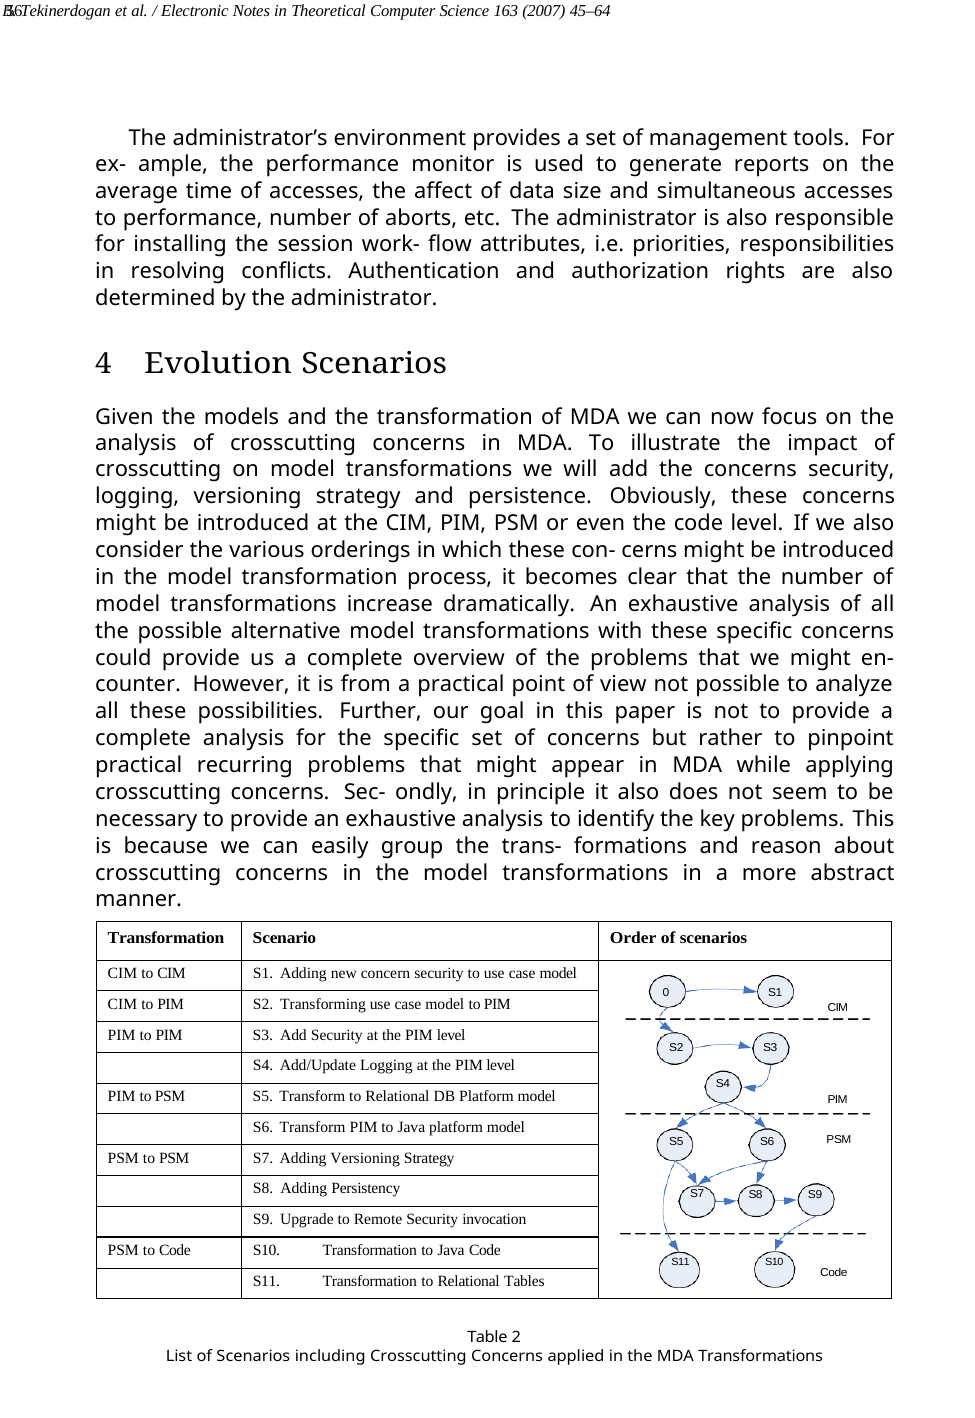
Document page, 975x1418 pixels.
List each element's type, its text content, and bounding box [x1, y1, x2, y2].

table_cell [97, 1207, 241, 1236]
text Table 2 [82, 1328, 906, 1346]
table_cell S11. Transformation to Relational Tables [242, 1269, 598, 1298]
table_cell S3. Add Security at the PIM level [242, 1022, 598, 1052]
table_cell S7. Adding Versioning Strategy [242, 1145, 598, 1175]
table_cell S4. Add/Update Logging at the PIM level [242, 1053, 598, 1083]
table_cell S7 [689, 961, 709, 1298]
table_cell S4 [709, 961, 739, 1298]
table_cell S8. Adding Persistency [242, 1176, 598, 1206]
table_cell PIM to PIM [97, 1022, 241, 1052]
table_cell [97, 1176, 241, 1206]
table_cell S10. Transformation to Java Code [242, 1238, 598, 1267]
table_cell PIM to PSM [97, 1084, 241, 1113]
table_cell 0 S2 S5 S11 [599, 961, 689, 1298]
table_cell [97, 1053, 241, 1083]
table_header Order of scenarios [599, 922, 891, 959]
table_header Transformation [97, 922, 241, 959]
table_cell [97, 1269, 241, 1298]
table_cell S9. Upgrade to Remote Security invocation [242, 1207, 598, 1236]
table_header Scenario [242, 922, 598, 959]
table_cell S1. Adding new concern security to use case model [242, 961, 598, 990]
table_cell CIM to PIM [97, 991, 241, 1021]
text Given the models and the transformation of MDA we can now focus on the analysis of crosscutting concerns in MDA. To illustrate the impact of crosscutting on model transformations we will add the concerns security, logging, versioning strategy and persistence. Obviously, these concerns might be introduced at the CIM, PIM, PSM or even the code level. If we also consider the various orderings in which these con- cerns might be introduced in the model transformation process, it becomes clear that the number of model transformations increase dramatically. An exhaustive analysis of all the possible alternative model transformations with these specific concerns could provide us a complete overview of the problems that we might en- counter. However, it is from a practical point of view not possible to analyze all these possibilities. Further, our goal in this paper is not to provide a complete analysis for the specific set of concerns but rather to pinpoint practical recurring problems that might appear in MDA while applying crosscutting concerns. Sec- ondly, in principle it also does not seem to be necessary to provide an exhaustive analysis to identify the key problems. This is because we can easily group the trans- formations and reason about crosscutting concerns in the model transformations in a more abstract manner. [95, 403, 895, 913]
table_cell [97, 1114, 241, 1144]
table_cell PSM to PSM [97, 1145, 241, 1175]
text The administrator’s environment provides a set of management tools. For ex- ample, the performance monitor is used to generate reports on the average time of accesses, the affect of data size and simultaneous accesses to performance, number of aborts, etc. The administrator is also responsible for installing the session work- flow attributes, i.e. priorities, responsibilities in resolving conflicts. Authentication and authorization rights are also determined by the administrator. [95, 124, 894, 312]
table_cell CIM to CIM [97, 961, 241, 990]
table_cell S5. Transform to Relational DB Platform model [242, 1084, 598, 1113]
table_cell S1 S3 S6 S8 S10 [739, 961, 796, 1298]
table_cell S6. Transform PIM to Java platform model [242, 1114, 598, 1144]
subtitle Evolution Scenarios [95, 343, 906, 382]
table_cell PSM to Code [97, 1238, 241, 1267]
text List of Scenarios including Crosscutting Concerns applied in the MDA Transformations [82, 1346, 906, 1365]
table_cell CIM PIM PSM S9 Code [796, 961, 891, 1298]
table_cell S2. Transforming use case model to PIM [242, 991, 598, 1021]
